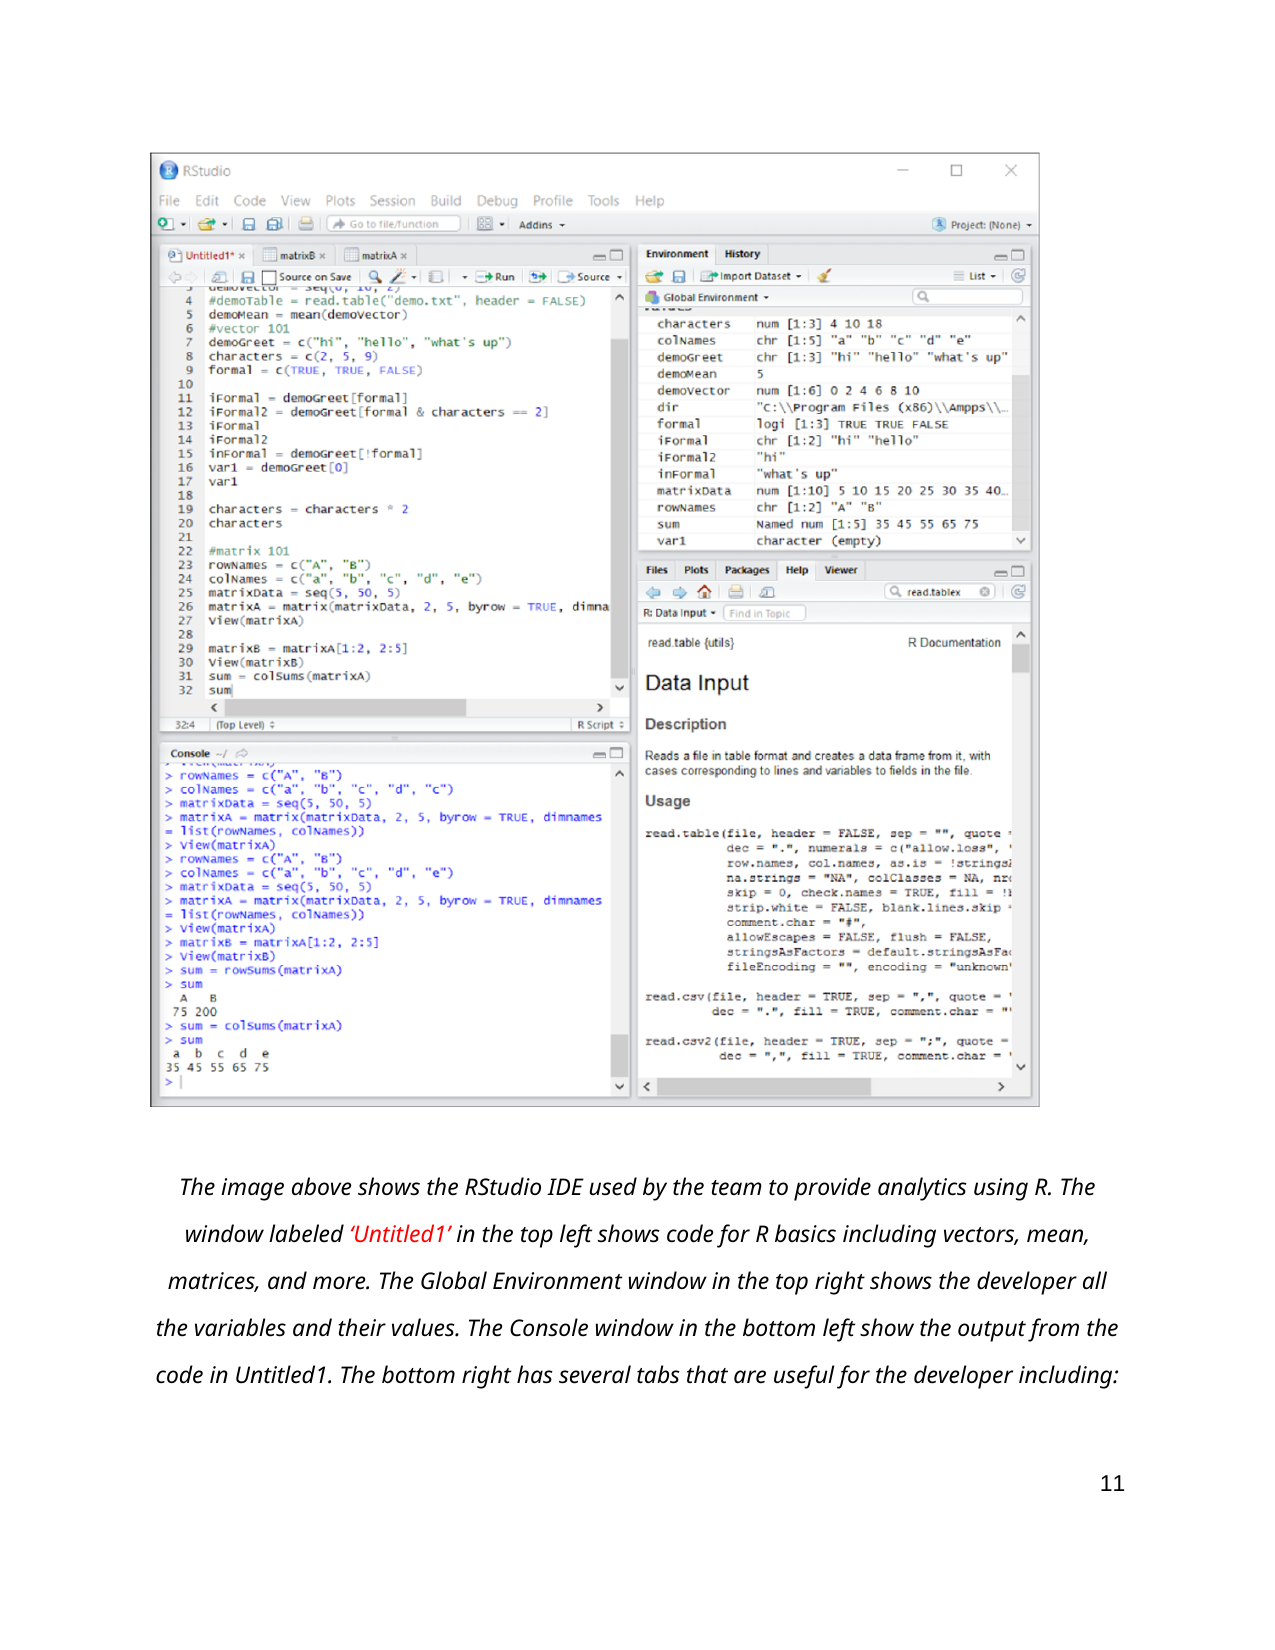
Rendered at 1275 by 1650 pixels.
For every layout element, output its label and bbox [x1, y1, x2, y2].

text [150, 1171, 1125, 1390]
picture [150, 150, 1040, 1107]
